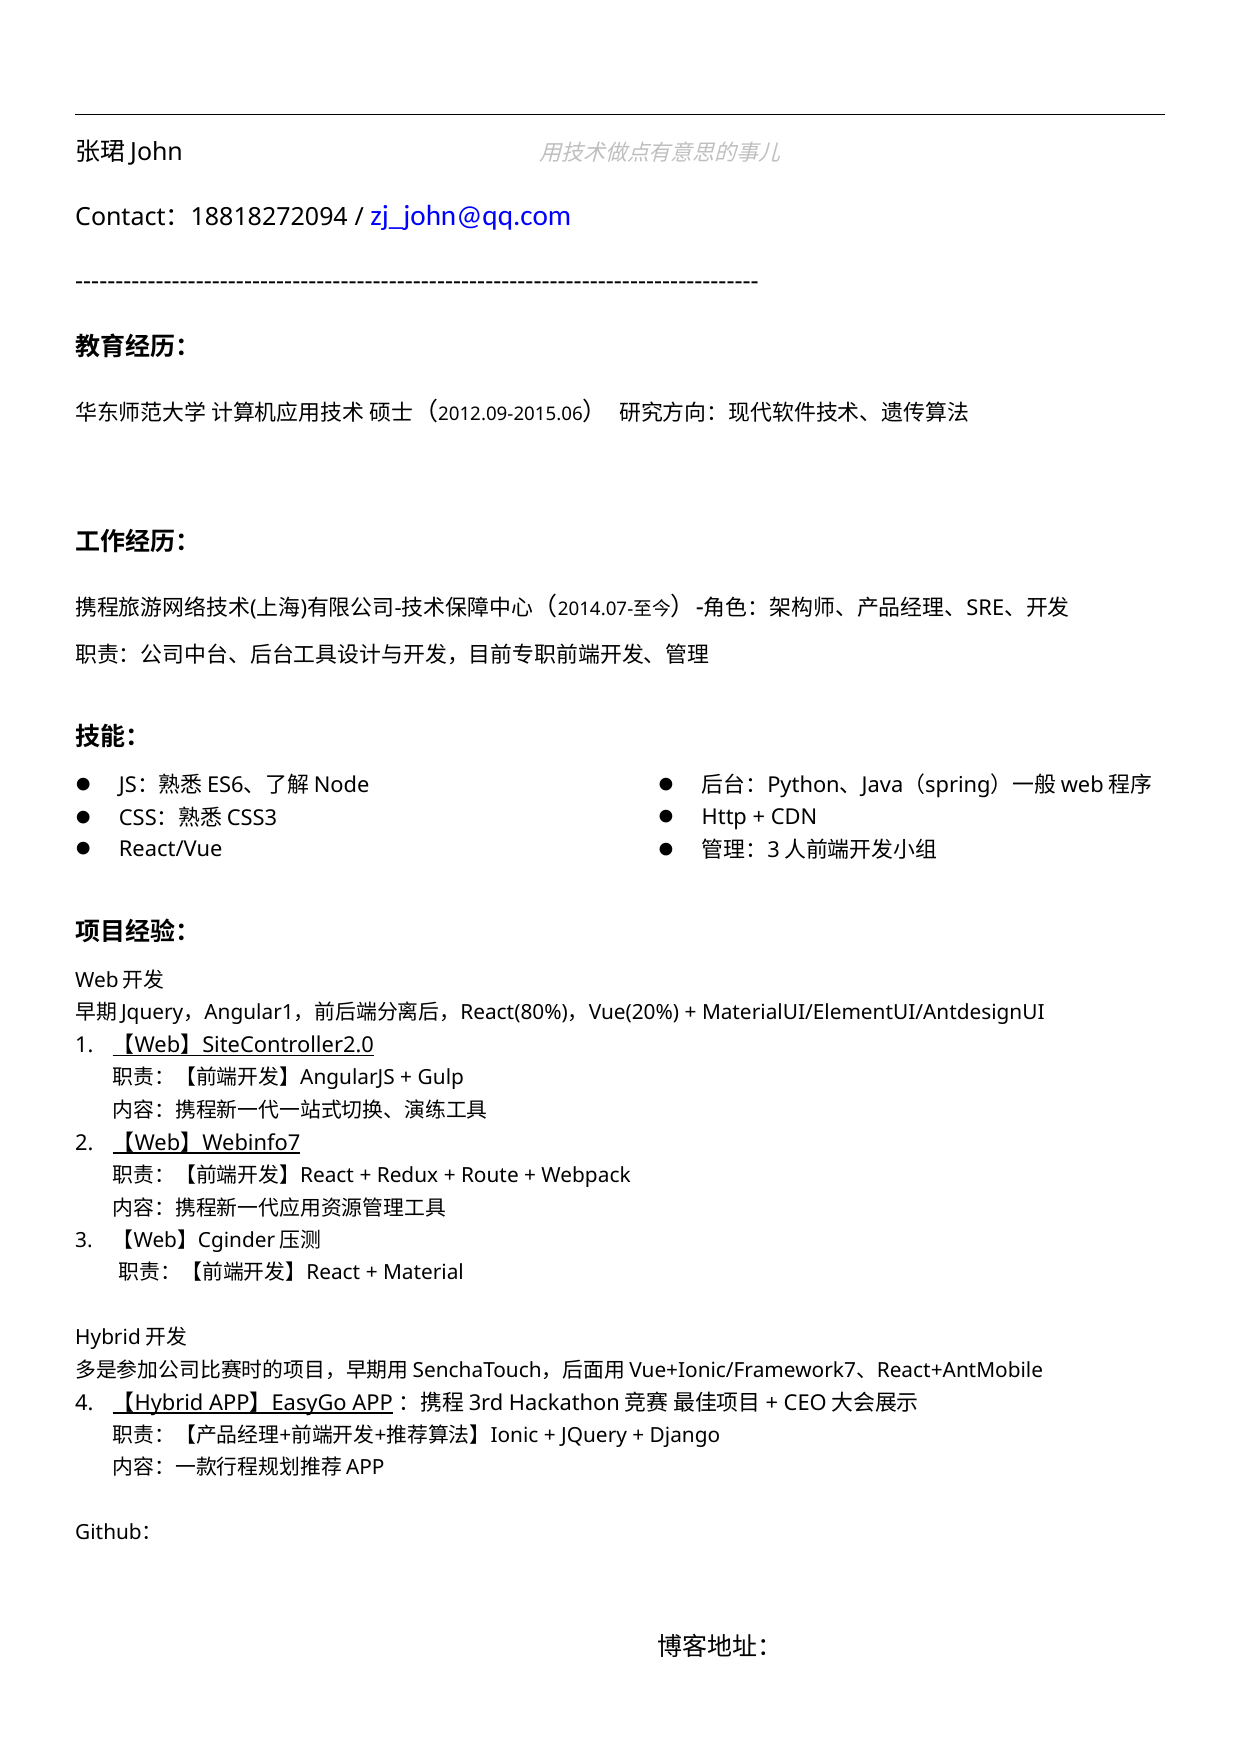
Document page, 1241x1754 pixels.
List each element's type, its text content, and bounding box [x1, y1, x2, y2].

text 华东师范大学 计算机应用技术 硕士（2012.09-2015.06） 研究方向：现代软件技术、遗传算法 [75, 377, 1165, 442]
list Hybrid开发 [75, 1319, 1165, 1352]
list 内容：携程新一代一站式切换、演练工具 [112, 1092, 1165, 1124]
text 技能： [75, 702, 1165, 767]
list 内容：携程新一代应用资源管理工具 [112, 1189, 1165, 1222]
list 【Web】Cginder压测 [75, 1222, 1165, 1254]
list 【Web】Webinfo7 [75, 1124, 1165, 1157]
text 职责：公司中台、后台工具设计与开发，目前专职前端开发、管理 [75, 637, 1165, 669]
text Contact：18818272094 / zj_john@qq.com [75, 182, 1165, 247]
text 教育经历： [75, 312, 1165, 377]
text 工作经历： [75, 507, 1165, 572]
list 【Hybrid APP】EasyGo APP ：携程3rd Hackathon竞赛 最佳项目 + CEO大会展示 [75, 1384, 1165, 1417]
list 【Web】SiteController2.0 [75, 1027, 1165, 1059]
text 携程旅游网络技术(上海)有限公司-技术保障中心（2014.07-至今）-角色：架构师、产品经理、SRE、开发 [75, 572, 1165, 637]
list 职责：【产品经理+前端开发+推荐算法】Ionic + JQuery + Django [112, 1417, 1165, 1449]
list 职责：【前端开发】React + Material [75, 1254, 1165, 1287]
text 项目经验： [75, 897, 1165, 962]
text 博客地址： [658, 1612, 1165, 1677]
list 职责：【前端开发】AngularJS + Gulp [112, 1059, 1165, 1092]
list Http + CDN [658, 799, 1165, 832]
list 多是参加公司比赛时的项目，早期用SenchaTouch，后面用Vue+Ionic/Framework7、React+AntMobile [75, 1352, 1165, 1384]
list CSS：熟悉CSS3 [75, 799, 583, 832]
list React/Vue [75, 832, 583, 864]
list 管理：3人前端开发小组 [658, 832, 1165, 864]
list JS：熟悉ES6、了解Node [75, 767, 583, 799]
list 内容：一款行程规划推荐APP [112, 1449, 1165, 1482]
list 职责：【前端开发】React + Redux + Route + Webpack [112, 1157, 1165, 1189]
text Web开发 [75, 962, 1165, 994]
text 张珺John 用技术做点有意思的事儿 [75, 117, 1165, 182]
list Github： [75, 1514, 1165, 1547]
text ------------------------------------------------------------------------------------- [75, 247, 1165, 312]
list 早期Jquery，Angular1，前后端分离后，React(80%)，Vue(20%) + MaterialUI/ElementUI/AntdesignUI [75, 994, 1165, 1027]
list 后台：Python、Java（spring）一般web程序 [658, 767, 1165, 799]
